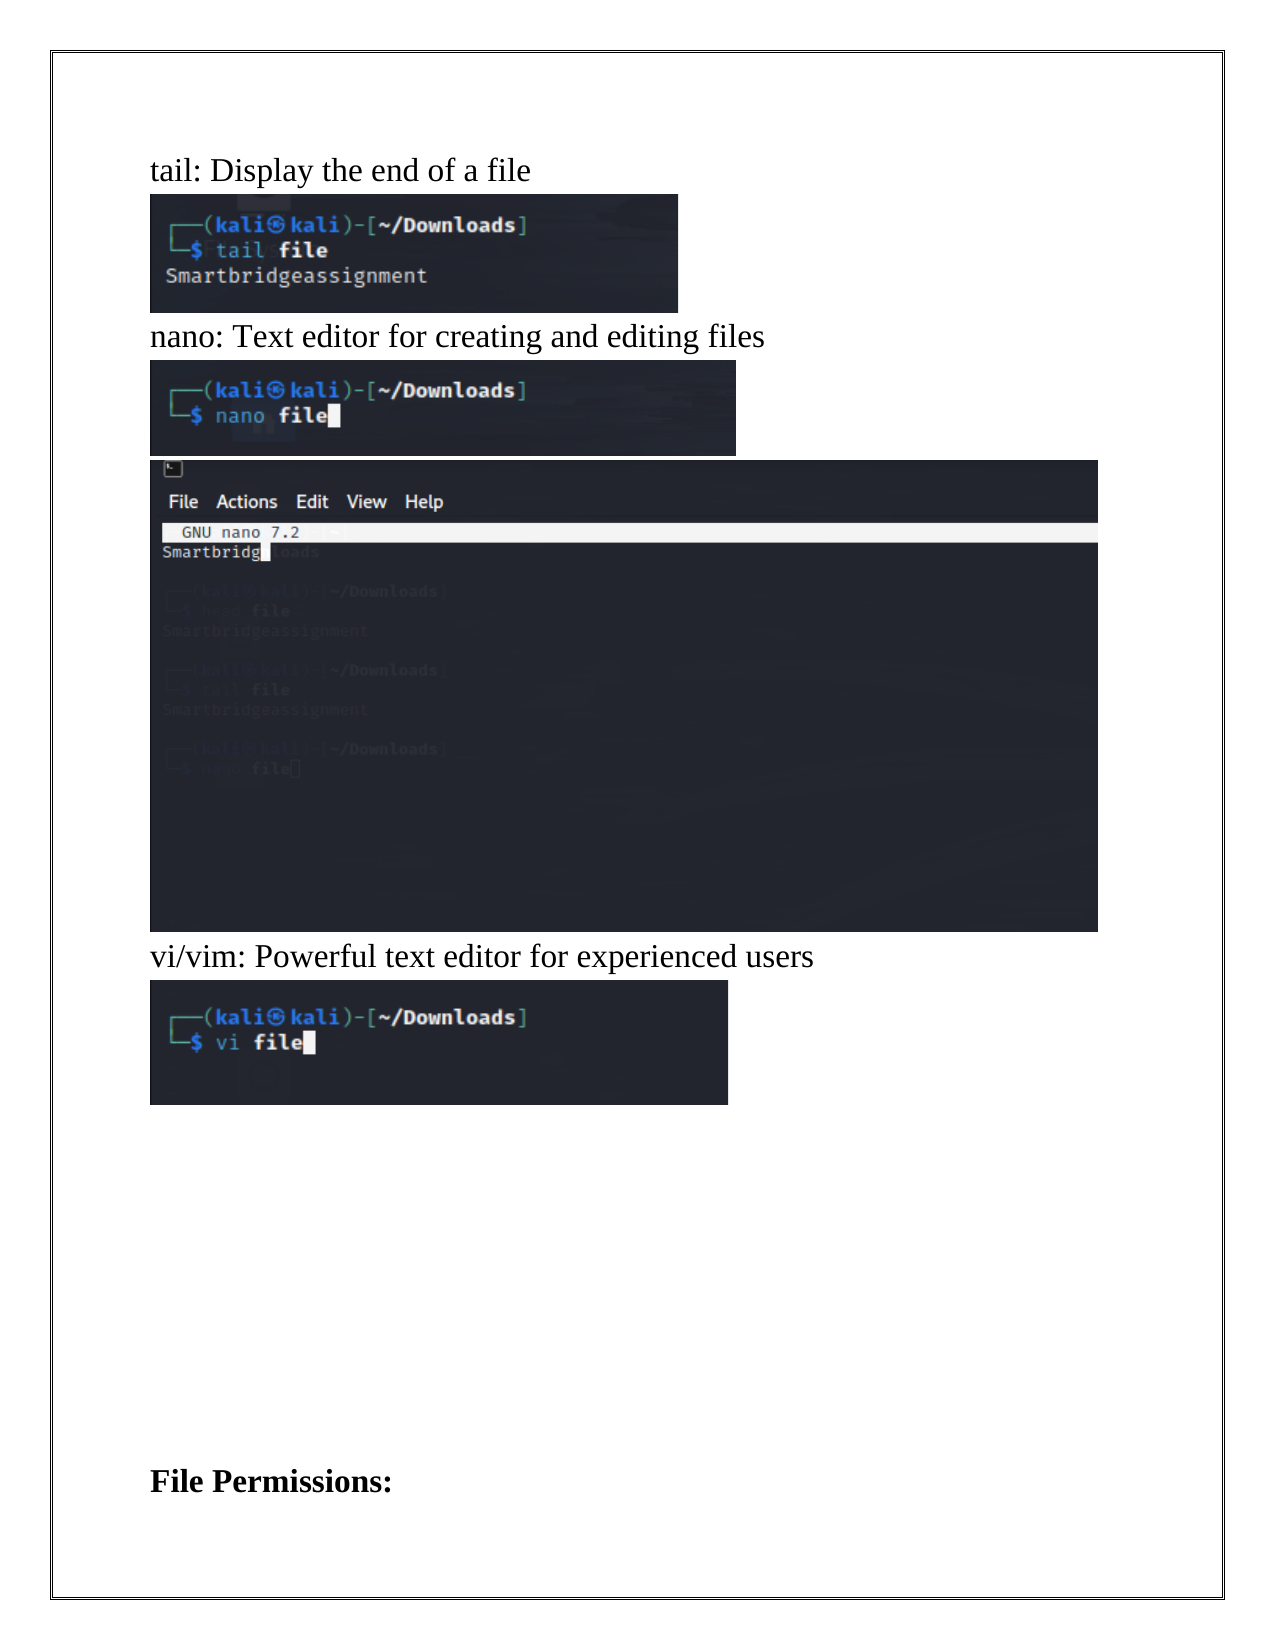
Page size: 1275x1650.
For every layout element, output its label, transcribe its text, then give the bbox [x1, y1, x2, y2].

picture [150, 194, 679, 313]
text File Permissions: [150, 1461, 1125, 1500]
picture [150, 360, 736, 456]
text nano: Text editor for creating and editing files [150, 317, 1125, 355]
picture [150, 980, 729, 1105]
text vi/vim: Powerful text editor for experienced users [150, 936, 1125, 974]
picture [150, 460, 1098, 932]
text tail: Display the end of a file [150, 150, 1125, 188]
